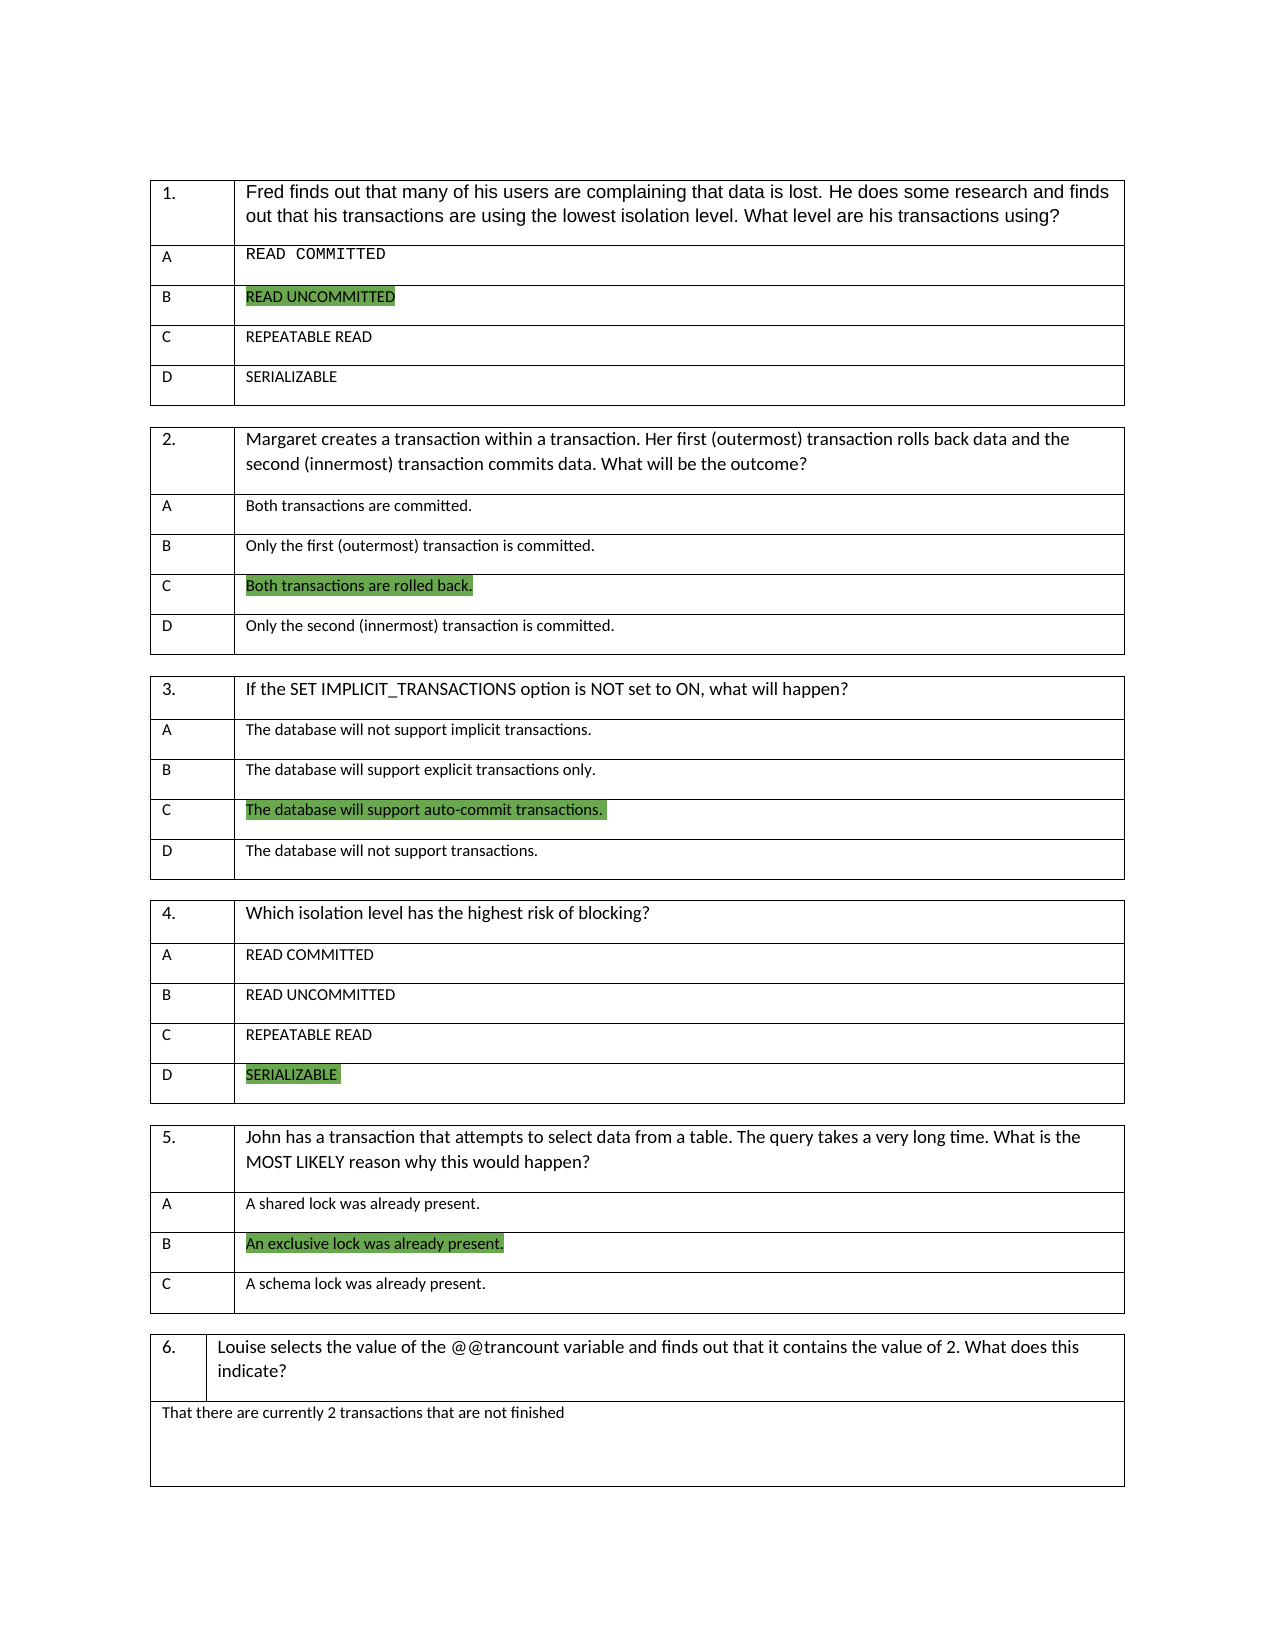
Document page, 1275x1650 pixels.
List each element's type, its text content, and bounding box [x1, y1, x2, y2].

table_header Margaret creates a transaction within a transaction. Her first (outermost) transaction rolls back data and the second (innermost) transaction commits data. What will be the outcome? [235, 428, 1124, 494]
table_cell Only the second (innermost) transaction is committed. [235, 615, 1124, 654]
table_cell D [151, 366, 234, 405]
table_cell B [151, 760, 234, 799]
table_cell SERIALIZABLE [235, 1064, 1124, 1103]
table_header John has a transaction that attempts to select data from a table. The query takes a very long time. What is the MOST LIKELY reason why this would happen? [235, 1126, 1124, 1192]
table_cell A [151, 720, 234, 758]
table_cell READ UNCOMMITTED [235, 286, 1124, 325]
table_cell C [151, 326, 234, 365]
table_cell C [151, 575, 234, 614]
table_header 6. [151, 1335, 206, 1401]
table_cell The database will support explicit transactions only. [235, 760, 1124, 799]
table_cell A [151, 246, 234, 285]
table_cell The database will not support implicit transactions. [235, 720, 1124, 758]
table_cell A [151, 944, 234, 983]
table_cell D [151, 840, 234, 879]
table_cell A shared lock was already present. [235, 1193, 1124, 1232]
table_header If the SET IMPLICIT_TRANSACTIONS option is NOT set to ON, what will happen? [235, 677, 1124, 718]
table_cell Only the first (outermost) transaction is committed. [235, 535, 1124, 574]
table_cell SERIALIZABLE [235, 366, 1124, 405]
table_cell The database will support auto-commit transactions. [235, 800, 1124, 839]
table_cell A schema lock was already present. [235, 1273, 1124, 1312]
table_header 3. [151, 677, 234, 718]
table_header 5. [151, 1126, 234, 1192]
table_cell A [151, 1193, 234, 1232]
table_cell D [151, 615, 234, 654]
table_cell REPEATABLE READ [235, 1024, 1124, 1063]
table_cell REPEATABLE READ [235, 326, 1124, 365]
table_cell An exclusive lock was already present. [235, 1233, 1124, 1272]
table_cell That there are currently 2 transactions that are not finished [151, 1402, 1124, 1486]
table_cell B [151, 1233, 234, 1272]
table_header Louise selects the value of the @@trancount variable and finds out that it contains the value of 2. What does this indicate? [207, 1335, 1124, 1401]
table_header 1. [151, 181, 234, 245]
table_header 2. [151, 428, 234, 494]
table_cell Both transactions are rolled back. [235, 575, 1124, 614]
table_cell D [151, 1064, 234, 1103]
table_cell B [151, 535, 234, 574]
table_cell READ COMMITTED [235, 944, 1124, 983]
table_cell B [151, 984, 234, 1023]
table_cell C [151, 1024, 234, 1063]
table_cell The database will not support transactions. [235, 840, 1124, 879]
table_header 4. [151, 901, 234, 943]
table_cell READ UNCOMMITTED [235, 984, 1124, 1023]
table_cell A [151, 495, 234, 534]
table_header Fred finds out that many of his users are complaining that data is lost. He does some research and finds out that his transactions are using the lowest isolation level. What level are his transactions using? [235, 181, 1124, 245]
table_cell C [151, 800, 234, 839]
table_cell C [151, 1273, 234, 1312]
table_cell B [151, 286, 234, 325]
table_cell READ COMMITTED [235, 246, 1124, 285]
table_cell Both transactions are committed. [235, 495, 1124, 534]
table_header Which isolation level has the highest risk of blocking? [235, 901, 1124, 943]
